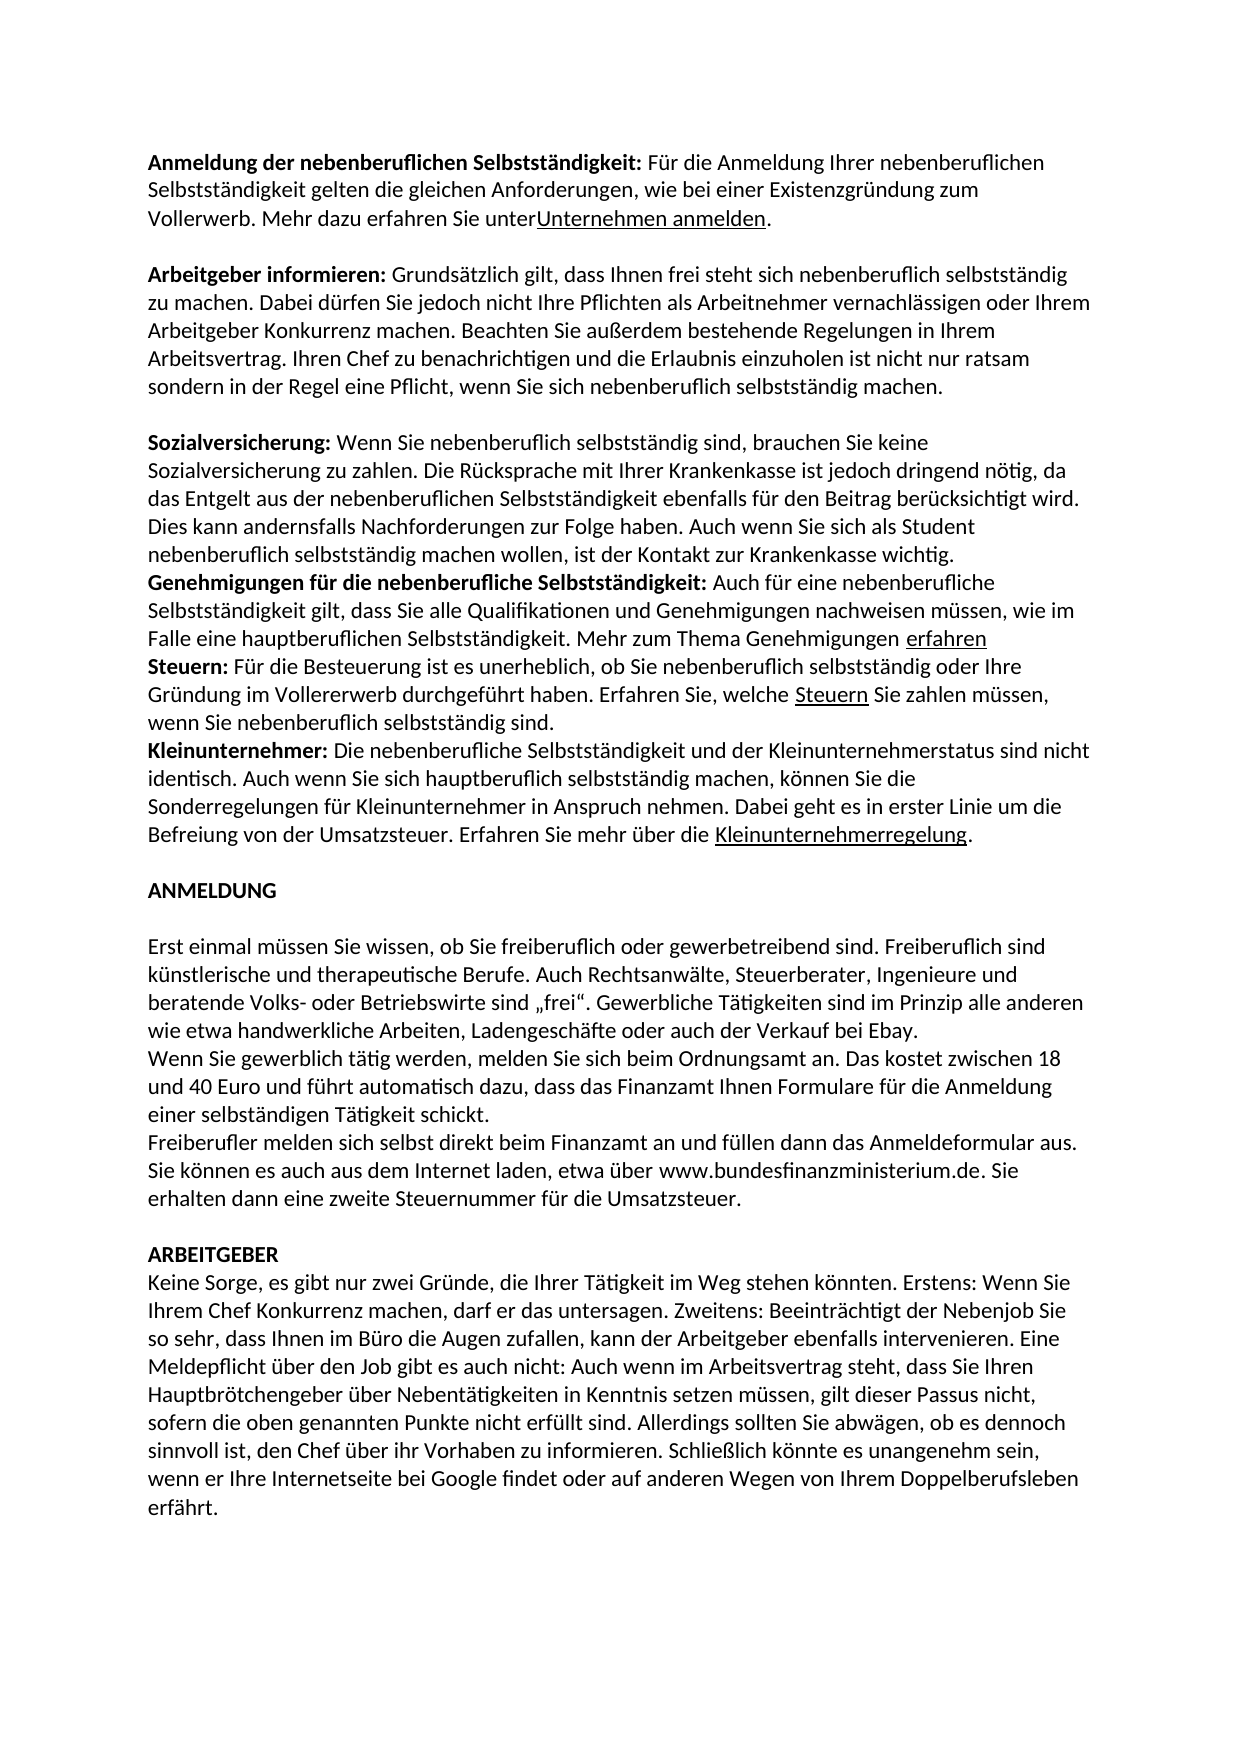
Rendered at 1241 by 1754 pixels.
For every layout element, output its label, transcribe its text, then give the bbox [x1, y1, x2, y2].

text Genehmigungen für die nebenberufliche Selbstständigkeit: Auch für eine nebenberufliche Selbstständigkeit gilt, dass Sie alle Qualifikationen und Genehmigungen nachweisen müssen, wie im Falle eine hauptberuflichen Selbstständigkeit. Mehr zum Thema Genehmigungen erfahren [148, 568, 1093, 652]
text Kleinunternehmer: Die nebenberufliche Selbstständigkeit und der Kleinunternehmerstatus sind nicht identisch. Auch wenn Sie sich hauptberuflich selbstständig machen, können Sie die Sonderregelungen für Kleinunternehmer in Anspruch nehmen. Dabei geht es in erster Linie um die Befreiung von der Umsatzsteuer. Erfahren Sie mehr über die Kleinunternehmerregelung. [148, 736, 1093, 848]
text ARBEITGEBER [148, 1240, 1093, 1268]
text Arbeitgeber informieren: Grundsätzlich gilt, dass Ihnen frei steht sich nebenberuflich selbstständig zu machen. Dabei dürfen Sie jedoch nicht Ihre Pflichten als Arbeitnehmer vernachlässigen oder Ihrem Arbeitgeber Konkurrenz machen. Beachten Sie außerdem bestehende Regelungen in Ihrem Arbeitsvertrag. Ihren Chef zu benachrichtigen und die Erlaubnis einzuholen ist nicht nur ratsam sondern in der Regel eine Pflicht, wenn Sie sich nebenberuflich selbstständig machen. Sozialversicherung: Wenn Sie nebenberuflich selbstständig sind, brauchen Sie keine Sozialversicherung zu zahlen. Die Rücksprache mit Ihrer Krankenkasse ist jedoch dringend nötig, da das Entgelt aus der nebenberuflichen Selbstständigkeit ebenfalls für den Beitrag berücksichtigt wird. Dies kann andernsfalls Nachforderungen zur Folge haben. Auch wenn Sie sich als Student nebenberuflich selbstständig machen wollen, ist der Kontakt zur Krankenkasse wichtig. [148, 260, 1093, 568]
text Anmeldung der nebenberuflichen Selbstständigkeit: Für die Anmeldung Ihrer nebenberuflichen Selbstständigkeit gelten die gleichen Anforderungen, wie bei einer Existenzgründung zum Vollerwerb. Mehr dazu erfahren Sie unterUnternehmen anmelden. [148, 148, 1093, 232]
text Erst einmal müssen Sie wissen, ob Sie freiberuflich oder gewerbetreibend sind. Freiberuflich sind künstlerische und therapeutische Berufe. Auch Rechtsanwälte, Steuerberater, Ingenieure und beratende Volks- oder Betriebswirte sind „frei“. Gewerbliche Tätigkeiten sind im Prinzip alle anderen wie etwa handwerkliche Arbeiten, Ladengeschäfte oder auch der Verkauf bei Ebay. Wenn Sie gewerblich tätig werden, melden Sie sich beim Ordnungsamt an. Das kostet zwischen 18 und 40 Euro und führt automatisch dazu, dass das Finanzamt Ihnen Formulare für die Anmeldung einer selbständigen Tätigkeit schickt. Freiberufler melden sich selbst direkt beim Finanzamt an und füllen dann das Anmeldeformular aus. Sie können es auch aus dem Internet laden, etwa über www.bundesfinanzministerium.de. Sie erhalten dann eine zweite Steuernummer für die Umsatzsteuer. [148, 932, 1093, 1212]
text Steuern: Für die Besteuerung ist es unerheblich, ob Sie nebenberuflich selbstständig oder Ihre Gründung im Vollererwerb durchgeführt haben. Erfahren Sie, welche Steuern Sie zahlen müssen, wenn Sie nebenberuflich selbstständig sind. [148, 652, 1093, 736]
text ANMELDUNG [148, 876, 1093, 904]
text Keine Sorge, es gibt nur zwei Gründe, die Ihrer Tätigkeit im Weg stehen könnten. Erstens: Wenn Sie Ihrem Chef Konkurrenz machen, darf er das untersagen. Zweitens: Beeinträchtigt der Nebenjob Sie so sehr, dass Ihnen im Büro die Augen zufallen, kann der Arbeitgeber ebenfalls intervenieren. Eine Meldepflicht über den Job gibt es auch nicht: Auch wenn im Arbeitsvertrag steht, dass Sie Ihren Hauptbrötchengeber über Nebentätigkeiten in Kenntnis setzen müssen, gilt dieser Passus nicht, sofern die oben genannten Punkte nicht erfüllt sind. Allerdings sollten Sie abwägen, ob es dennoch sinnvoll ist, den Chef über ihr Vorhaben zu informieren. Schließlich könnte es unangenehm sein, wenn er Ihre Internetseite bei Google findet oder auf anderen Wegen von Ihrem Doppelberufsleben erfährt. [148, 1268, 1093, 1521]
